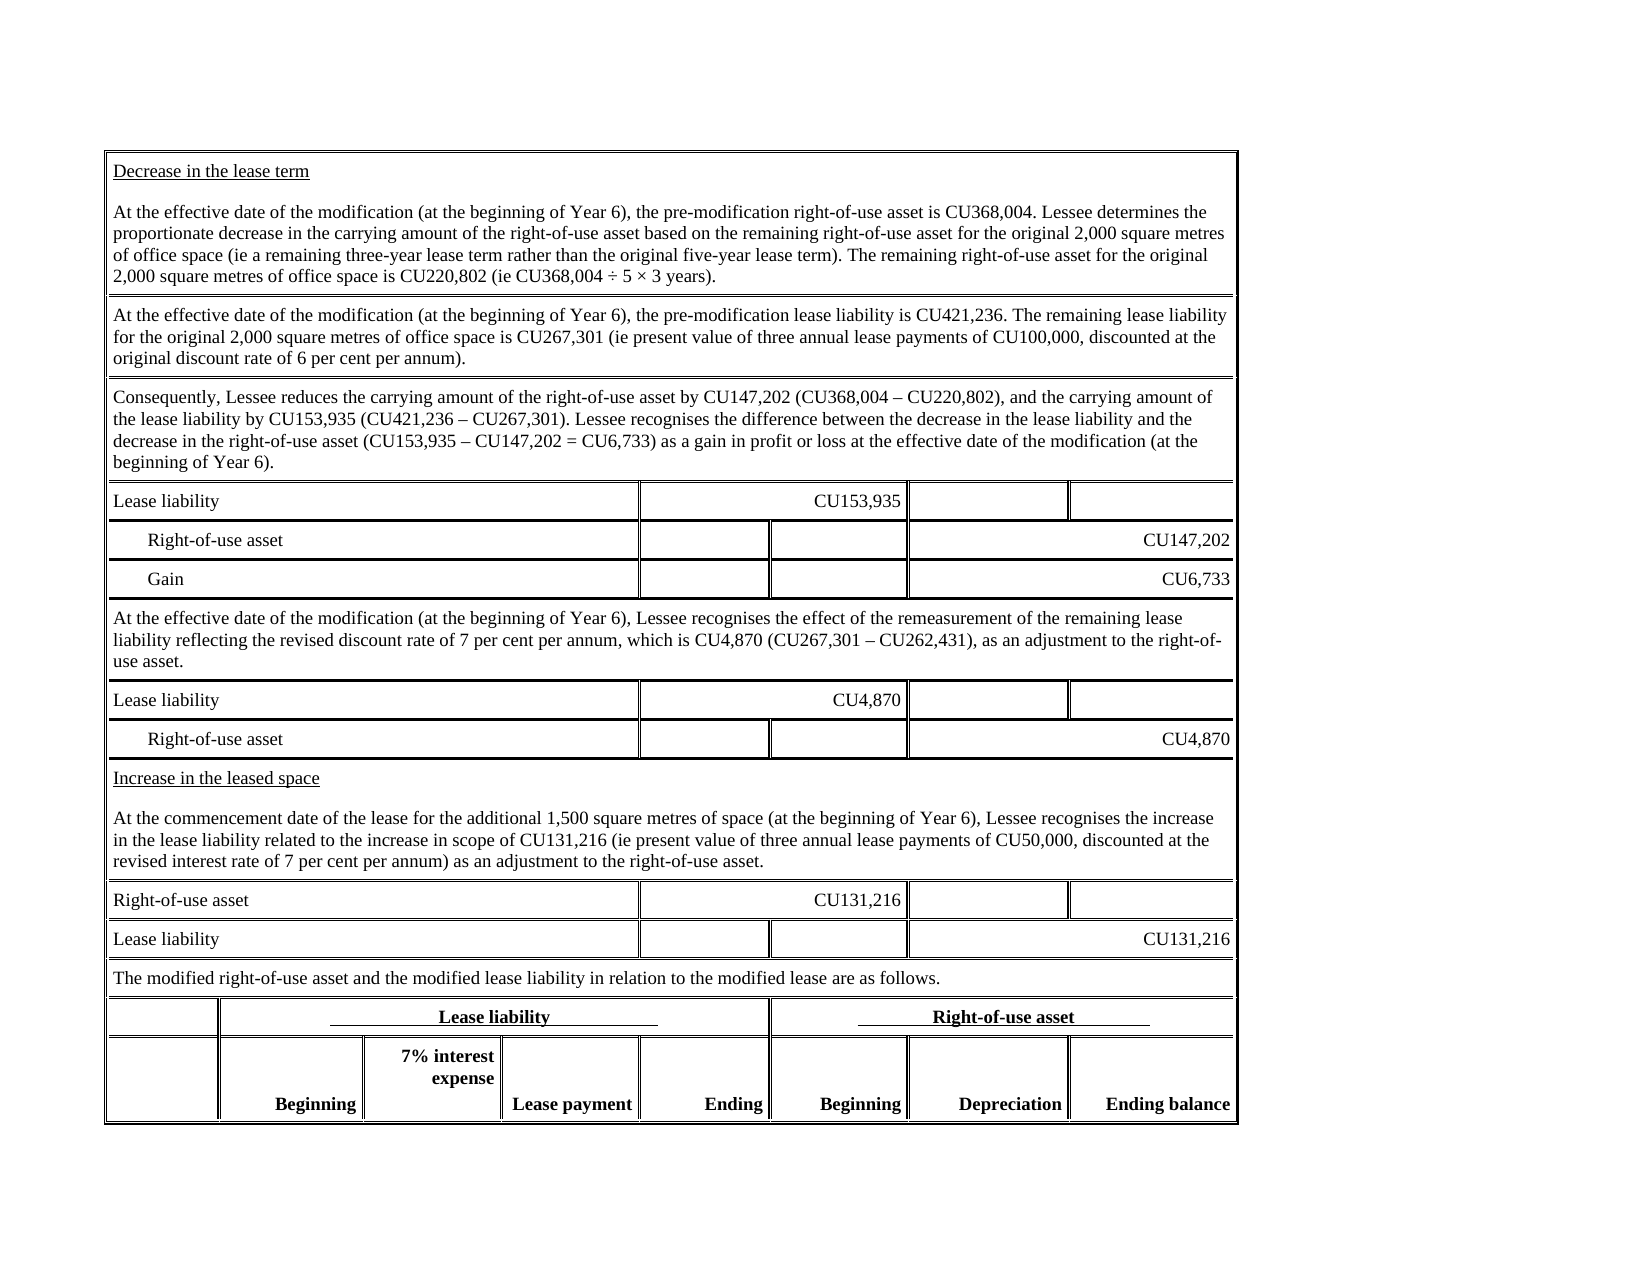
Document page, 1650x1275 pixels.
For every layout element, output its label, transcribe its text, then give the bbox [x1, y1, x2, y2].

table_cell CU131,216 [641, 882, 906, 918]
table_cell Lease liability [221, 999, 768, 1035]
table_cell [772, 721, 906, 757]
table_cell [1071, 679, 1236, 718]
table_cell Consequently, Lessee reduces the carrying amount of the right-of-use asset by CU147,202 (CU368,004 – CU220,802), and the carrying amount of the lease liability by CU153,935 (CU421,236 – CU267,301). Lessee recognises the difference between the decrease in the lease liability and the decrease in the right-of-use asset (CU153,935 – CU147,202 = CU6,733) as a gain in profit or loss at the effective date of the modification (at the beginning of Year 6). [107, 376, 1236, 480]
table_cell Depreciation charge [908, 1038, 1069, 1121]
table_cell [910, 882, 1067, 918]
table_cell [641, 921, 768, 957]
table_cell [107, 996, 218, 1035]
table_cell The modified right-of-use asset and the modified lease liability in relation to the modified lease are as follows. [107, 957, 1236, 996]
table_cell At the effective date of the modification (at the beginning of Year 6), the pre-modification lease liability is CU421,236. The remaining lease liability for the original 2,000 square metres of office space is CU267,301 (ie present value of three annual lease payments of CU100,000, discounted at the original discount rate of 6 per cent per annum). [107, 294, 1236, 376]
table_cell [641, 561, 768, 597]
table_cell CU153,935 [641, 483, 906, 519]
table_cell [1071, 480, 1236, 519]
table_cell Lease liability [107, 480, 638, 519]
table_cell Decrease in the lease term At the effective date of the modification (at the beginning of Year 6), the pre-modification right-of-use asset is CU368,004. Lessee determines the proportionate decrease in the carrying amount of the right-of-use asset based on the remaining right-of-use asset for the original 2,000 square metres of office space (ie a remaining three-year lease term rather than the original five-year lease term). The remaining right-of-use asset for the original 2,000 square metres of office space is CU220,802 (ie CU368,004 ÷ 5 × 3 years). [107, 153, 1236, 294]
table_cell Ending balance [639, 1036, 770, 1121]
table_cell At the effective date of the modification (at the beginning of Year 6), Lessee recognises the effect of the remeasurement of the remaining lease liability reflecting the revised discount rate of 7 per cent per annum, which is CU4,870 (CU267,301 – CU262,431), as an adjustment to the right-of-use asset. [107, 597, 1236, 679]
table_cell [1071, 879, 1236, 918]
table_cell Increase in the leased space At the commencement date of the lease for the additional 1,500 square metres of space (at the beginning of Year 6), Lessee recognises the increase in the lease liability related to the increase in scope of CU131,216 (ie present value of three annual lease payments of CU50,000, discounted at the revised interest rate of 7 per cent per annum) as an adjustment to the right-of-use asset. [107, 757, 1236, 879]
table_cell Lease payment [501, 1036, 639, 1121]
table_cell Right-of-use asset [107, 519, 638, 558]
table_cell CU131,216 [910, 918, 1236, 957]
table_cell CU4,870 [910, 718, 1236, 757]
table_cell Right-of-use asset [107, 718, 638, 757]
table_cell Beginning balance [770, 1038, 908, 1121]
table_cell [772, 921, 906, 957]
table_cell [910, 682, 1067, 718]
table_cell [772, 522, 906, 558]
table_cell Lease liability [107, 679, 638, 718]
table_cell [910, 483, 1067, 519]
table_cell Right-of-use asset [107, 879, 638, 918]
table_cell [772, 561, 906, 597]
table_cell CU147,202 [910, 519, 1236, 558]
table_cell Right-of-use asset [772, 996, 1236, 1035]
table_cell CU4,870 [641, 682, 906, 718]
table_cell Gain [107, 558, 638, 597]
table_cell CU6,733 [910, 558, 1236, 597]
table_cell Beginning balance [219, 1038, 363, 1121]
table_cell [641, 522, 768, 558]
table_cell Lease liability [107, 918, 638, 957]
table_cell [641, 721, 768, 757]
table_cell 7% interest expense [363, 1038, 501, 1121]
table_cell [107, 1035, 219, 1121]
table_cell Ending balance [1069, 1035, 1236, 1121]
